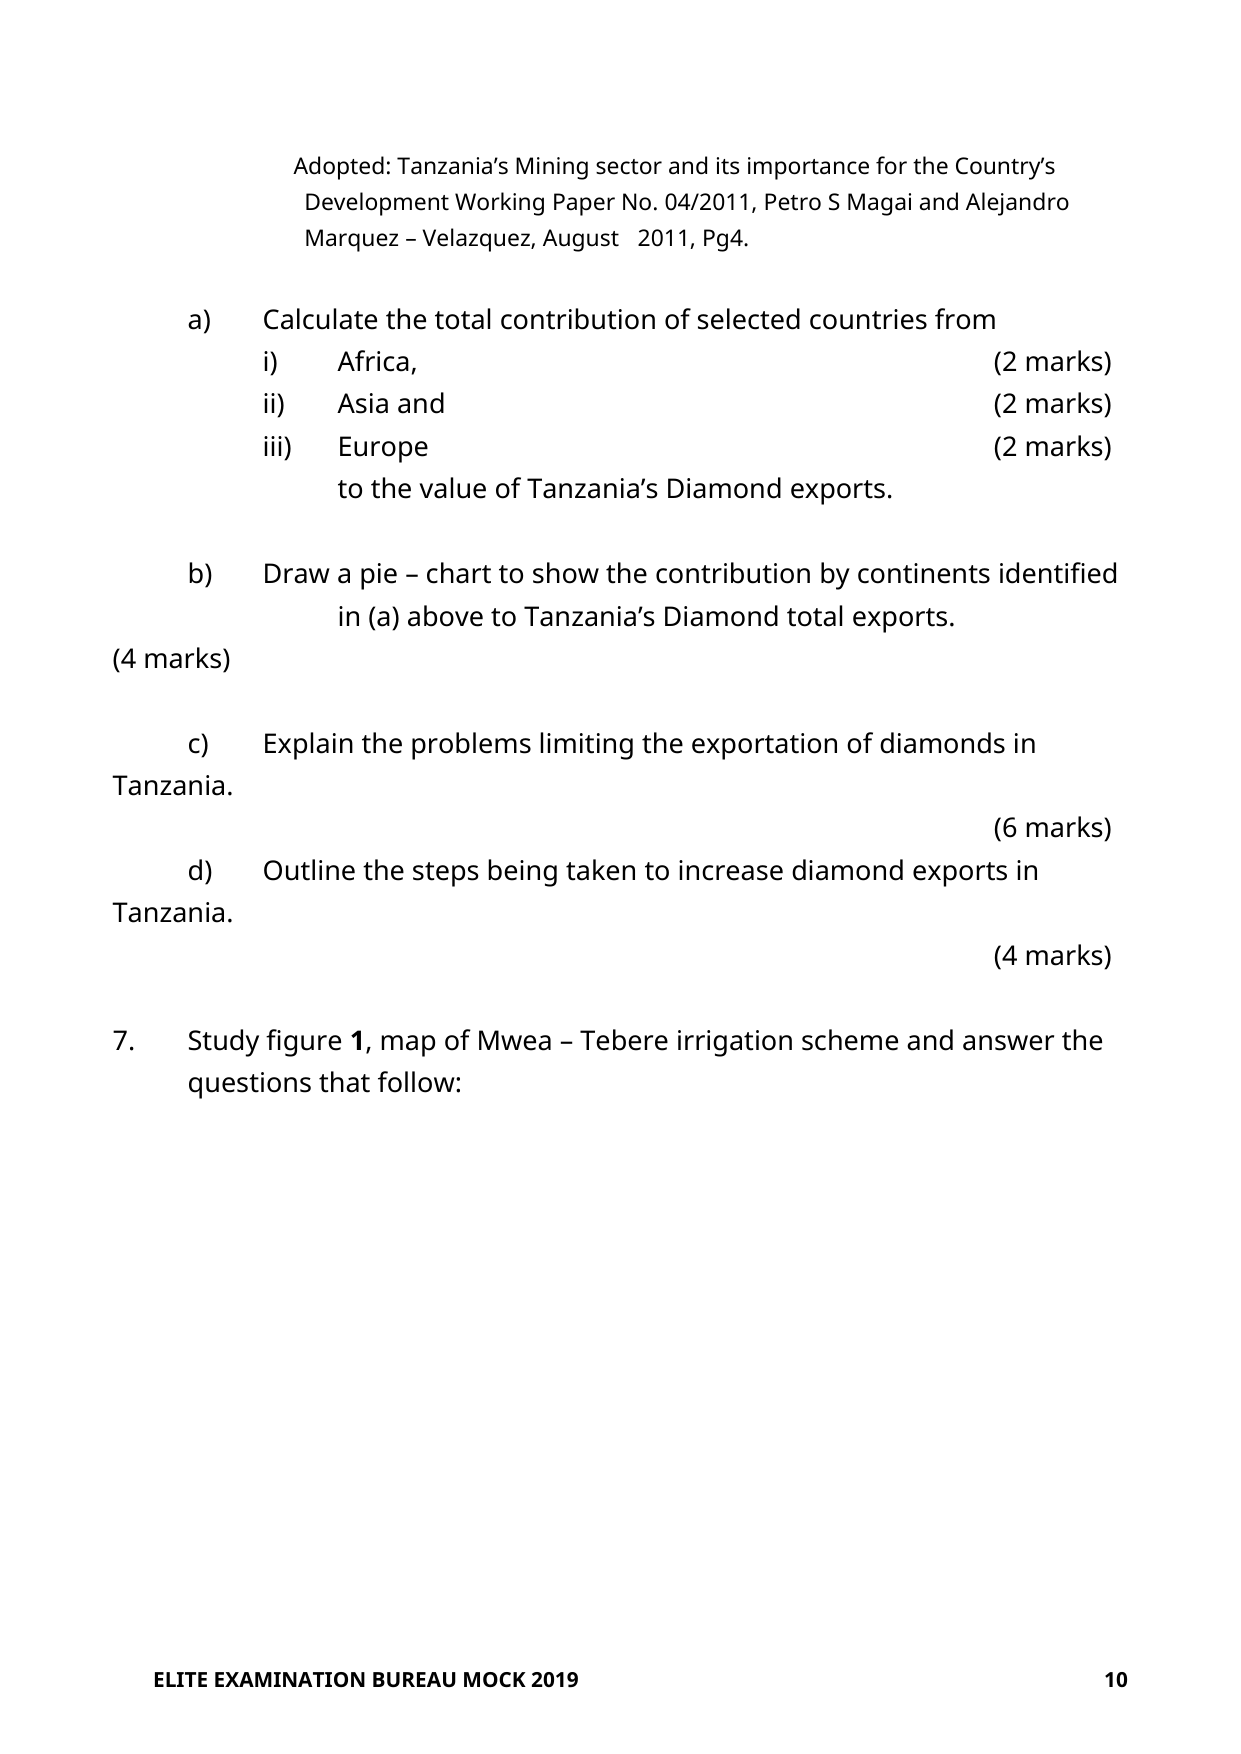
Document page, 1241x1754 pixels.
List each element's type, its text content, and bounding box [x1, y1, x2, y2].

text b) Draw a pie – chart to show the contribution by continents identified in (a) above to Tanzania’s Diamond total exports. (4 marks) [112, 554, 1128, 676]
text a) Calculate the total contribution of selected countries from [112, 300, 1128, 337]
text (4 marks) [112, 936, 1128, 973]
text ii) Asia and (2 marks) [112, 385, 1128, 422]
text (6 marks) [112, 809, 1128, 846]
text 7. Study figure 1, map of Mwea – Tebere irrigation scheme and answer the questions that follow: [112, 1021, 1128, 1100]
text i) Africa, (2 marks) [112, 343, 1128, 379]
text d) Outline the steps being taken to increase diamond exports in Tanzania. [112, 851, 1128, 931]
text to the value of Tanzania’s Diamond exports. [112, 470, 1128, 507]
text c) Explain the problems limiting the exportation of diamonds in Tanzania. [112, 724, 1128, 803]
text Adopted: Tanzania’s Mining sector and its importance for the Country’s Development Working Paper No. 04/2011, Petro S Magai and Alejandro Marquez – Velazquez, August 2011, Pg4. [112, 150, 1128, 253]
text iii) Europe (2 marks) [112, 427, 1128, 464]
